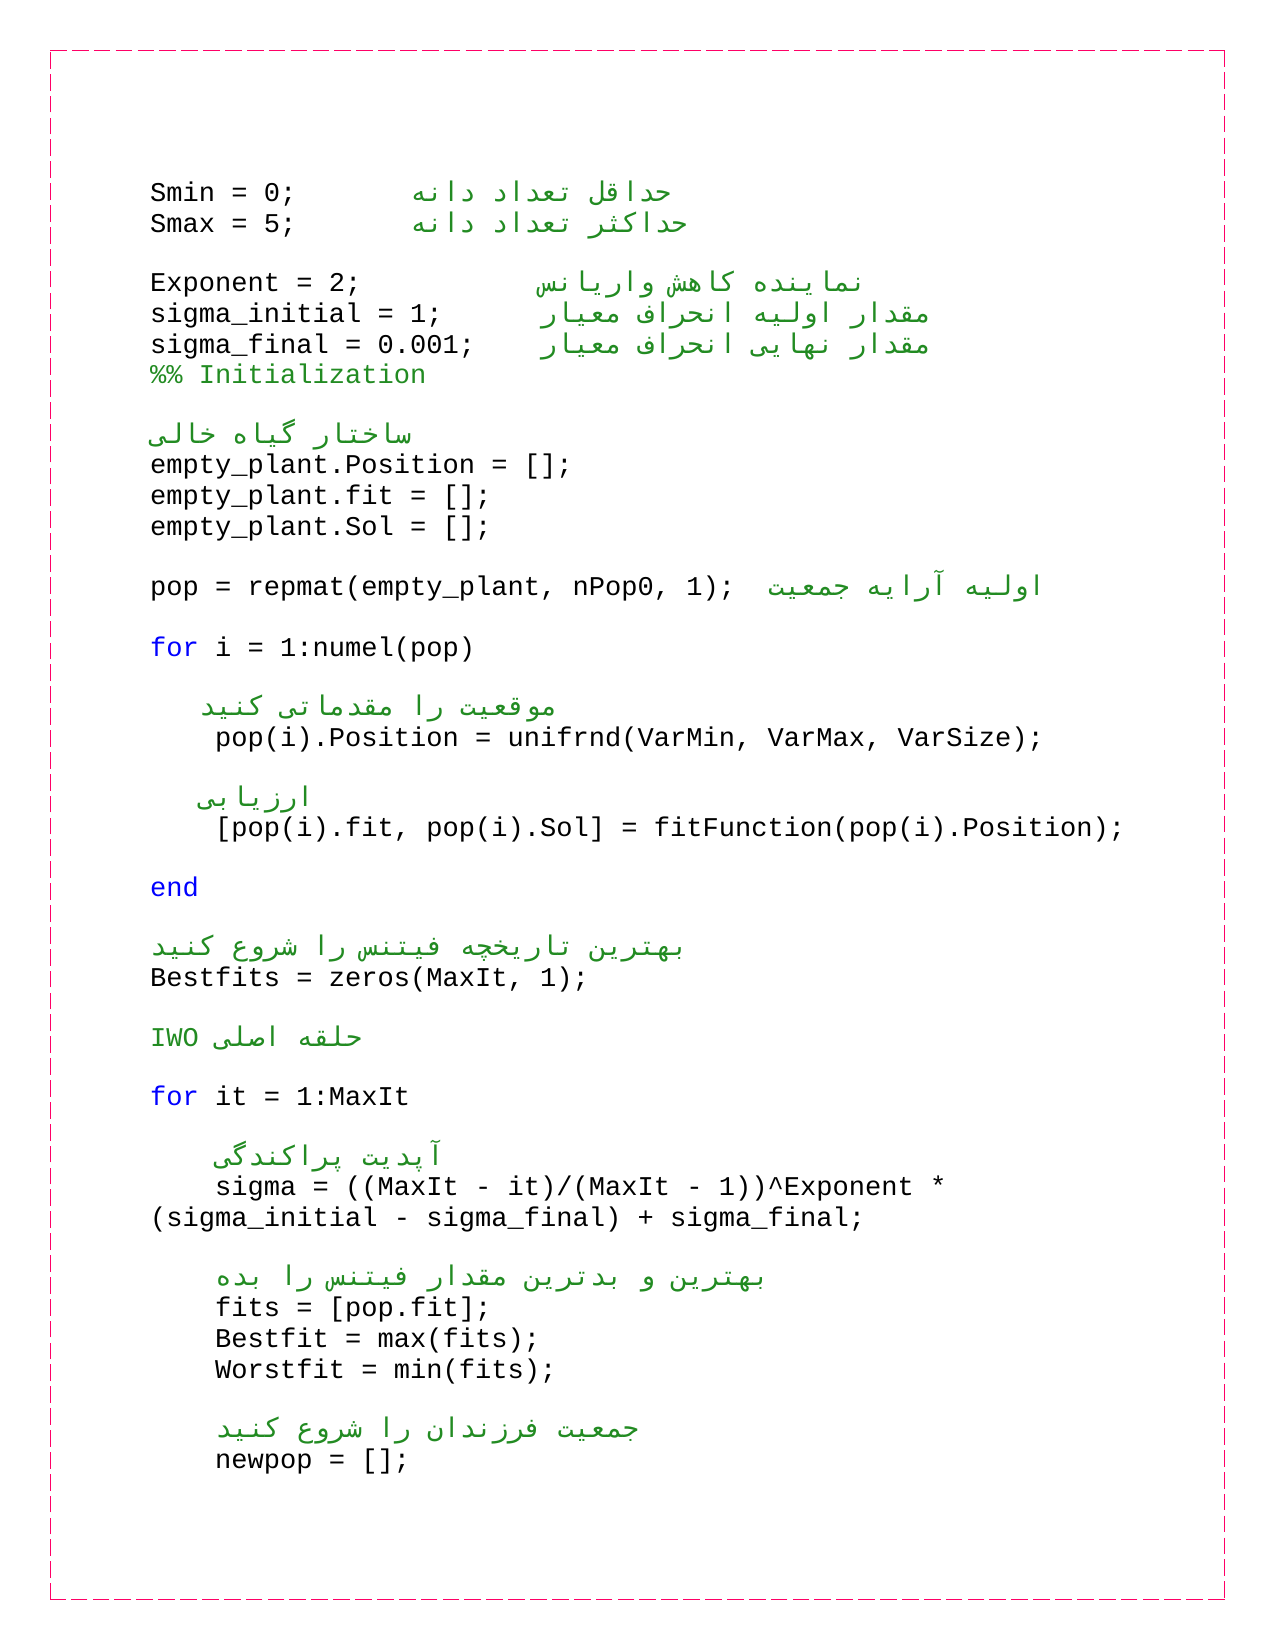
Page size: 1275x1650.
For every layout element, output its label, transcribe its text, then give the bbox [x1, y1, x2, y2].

text empty_plant.Sol = []; [150, 513, 1125, 543]
text newpop = []; [150, 1446, 1125, 1476]
text ساختار گیاه خالی [150, 421, 1125, 451]
text sigma_final = 0.001; مقدار نهایی انحراف معیار [150, 330, 1125, 361]
text %% Initialization [150, 361, 1125, 392]
text ارزیابی [150, 783, 1125, 814]
text sigma = ((MaxIt - it)/(MaxIt - 1))^Exponent * (sigma_initial - sigma_final) + sigma_final; [150, 1173, 1125, 1234]
text آپدیت پراکندگی [150, 1142, 1125, 1173]
text Worstfit = min(fits); [150, 1355, 1125, 1386]
text pop(i).Position = unifrnd(VarMin, VarMax, VarSize); [150, 724, 1125, 755]
text empty_plant.fit = []; [150, 482, 1125, 513]
text Bestfit = max(fits); [150, 1325, 1125, 1355]
text موقعیت را مقدماتی کنید [150, 693, 1125, 724]
text sigma_initial = 1; مقدار اولیه انحراف معیار [150, 300, 1125, 330]
text Bestfits = zeros(MaxIt, 1); [150, 964, 1125, 994]
text بهترین و بدترین مقدار فیتنس را بده [150, 1263, 1125, 1294]
text IWO حلقه اصلی [150, 1023, 1125, 1054]
text Smax = 5; حداکثر تعداد دانه [150, 209, 1125, 240]
text Exponent = 2; نماینده کاهش واریانس [150, 269, 1125, 300]
text Smin = 0; حداقل تعداد دانه [150, 179, 1125, 209]
text جمعیت فرزندان را شروع کنید [150, 1415, 1125, 1446]
text end [150, 874, 1125, 904]
text pop = repmat(empty_plant, nPop0, 1); اولیه آرایه جمعیت [150, 572, 1125, 603]
text بهترین تاریخچه فیتنس را شروع کنید [150, 933, 1125, 964]
text fits = [pop.fit]; [150, 1294, 1125, 1325]
text for i = 1:numel(pop) [150, 634, 1125, 664]
text for it = 1:MaxIt [150, 1083, 1125, 1113]
text empty_plant.Position = []; [150, 451, 1125, 482]
text [pop(i).fit, pop(i).Sol] = fitFunction(pop(i).Position); [150, 814, 1125, 845]
